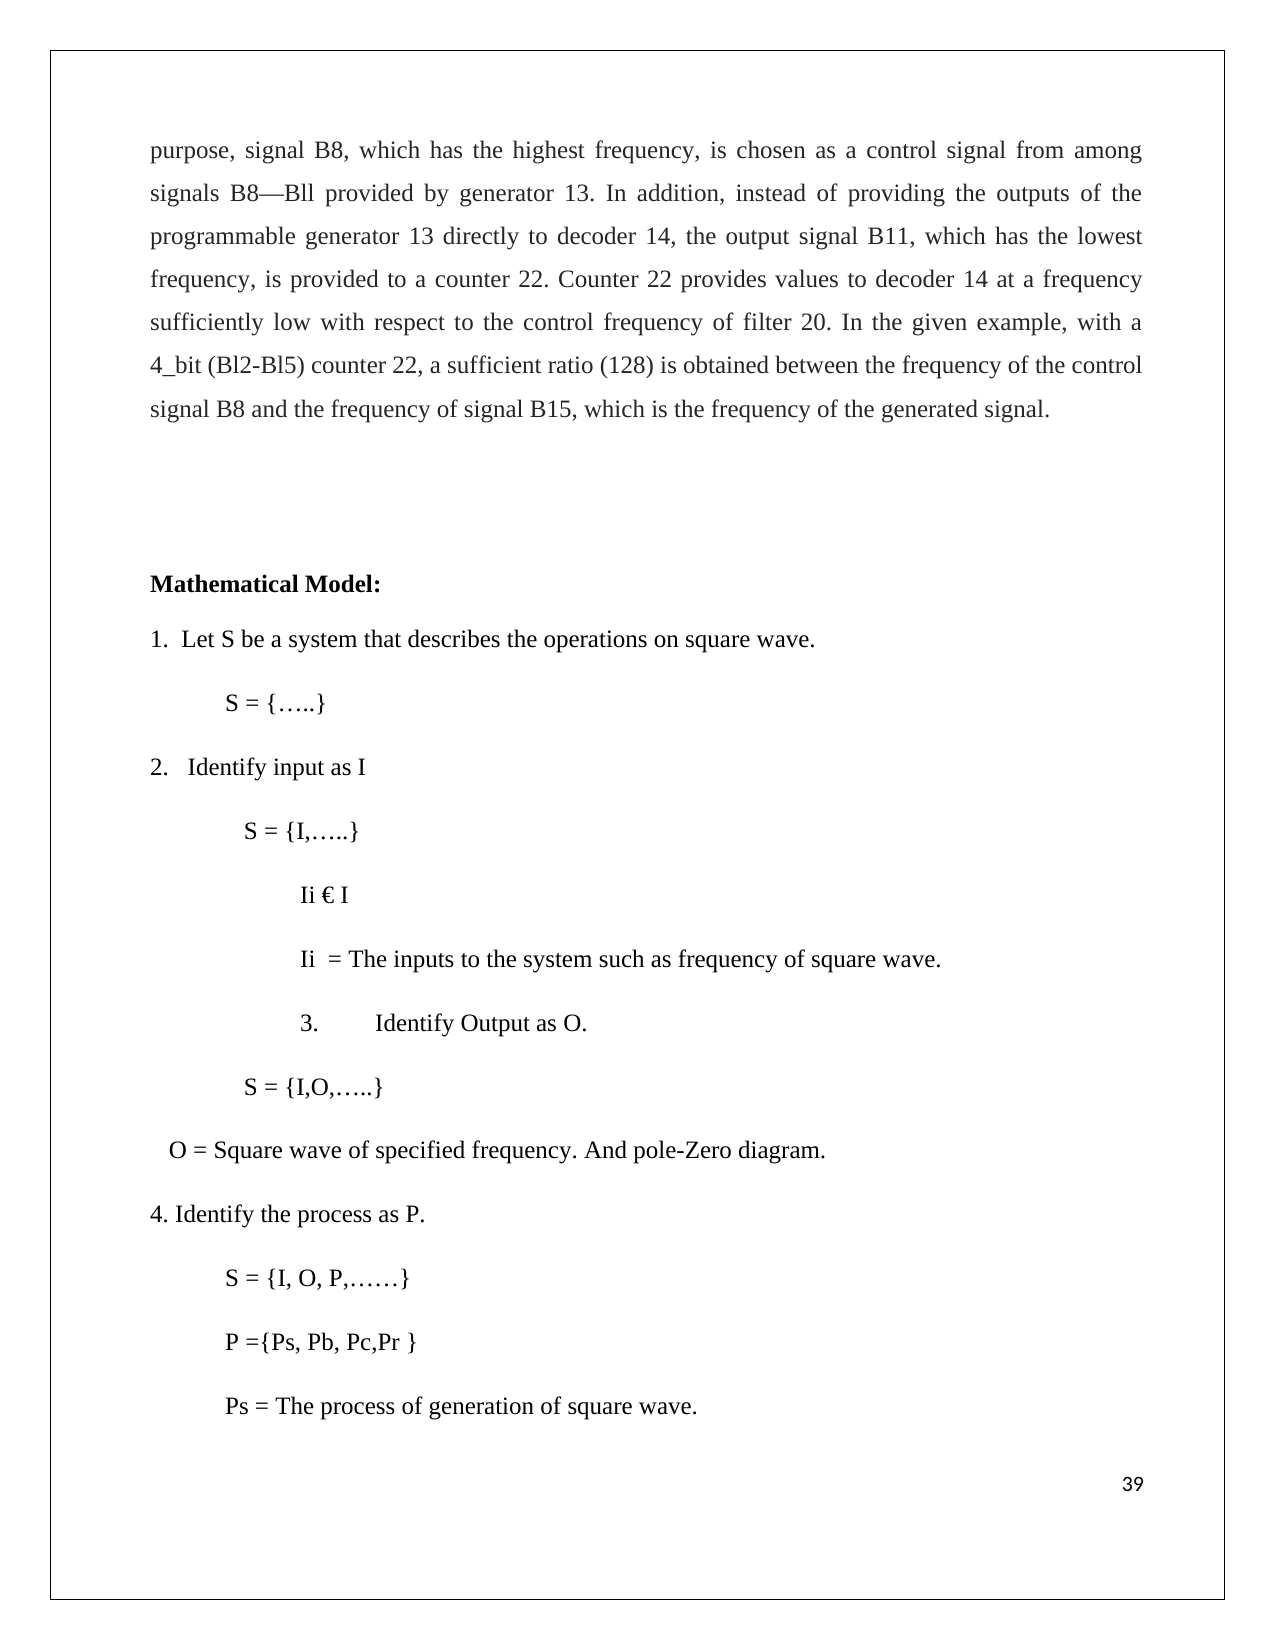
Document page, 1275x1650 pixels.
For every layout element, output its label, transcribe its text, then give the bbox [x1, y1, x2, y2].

text S = {I,O,…..} [150, 1072, 1144, 1100]
text P ={Ps, Pb, Pc,Pr } [150, 1327, 1144, 1356]
text Ii = The inputs to the system such as frequency of square wave. [150, 944, 1144, 972]
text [150, 135, 1144, 422]
text 1. Let S be a system that describes the operations on square wave. [150, 624, 1144, 653]
text 3. Identify Output as O. [150, 1008, 1144, 1036]
text 4. Identify the process as P. [150, 1199, 1144, 1228]
text S = {I,…..} [150, 816, 1144, 844]
text S = {I, O, P,……} [150, 1263, 1144, 1292]
text Ps = The process of generation of square wave. [150, 1391, 1144, 1420]
text Ii € I [150, 880, 1144, 908]
text Mathematical Model: [150, 569, 1144, 597]
text S = {…..} [150, 688, 1144, 717]
text O = Square wave of specified frequency. And pole-Zero diagram. [150, 1136, 1144, 1164]
text 2. Identify input as I [150, 752, 1144, 781]
